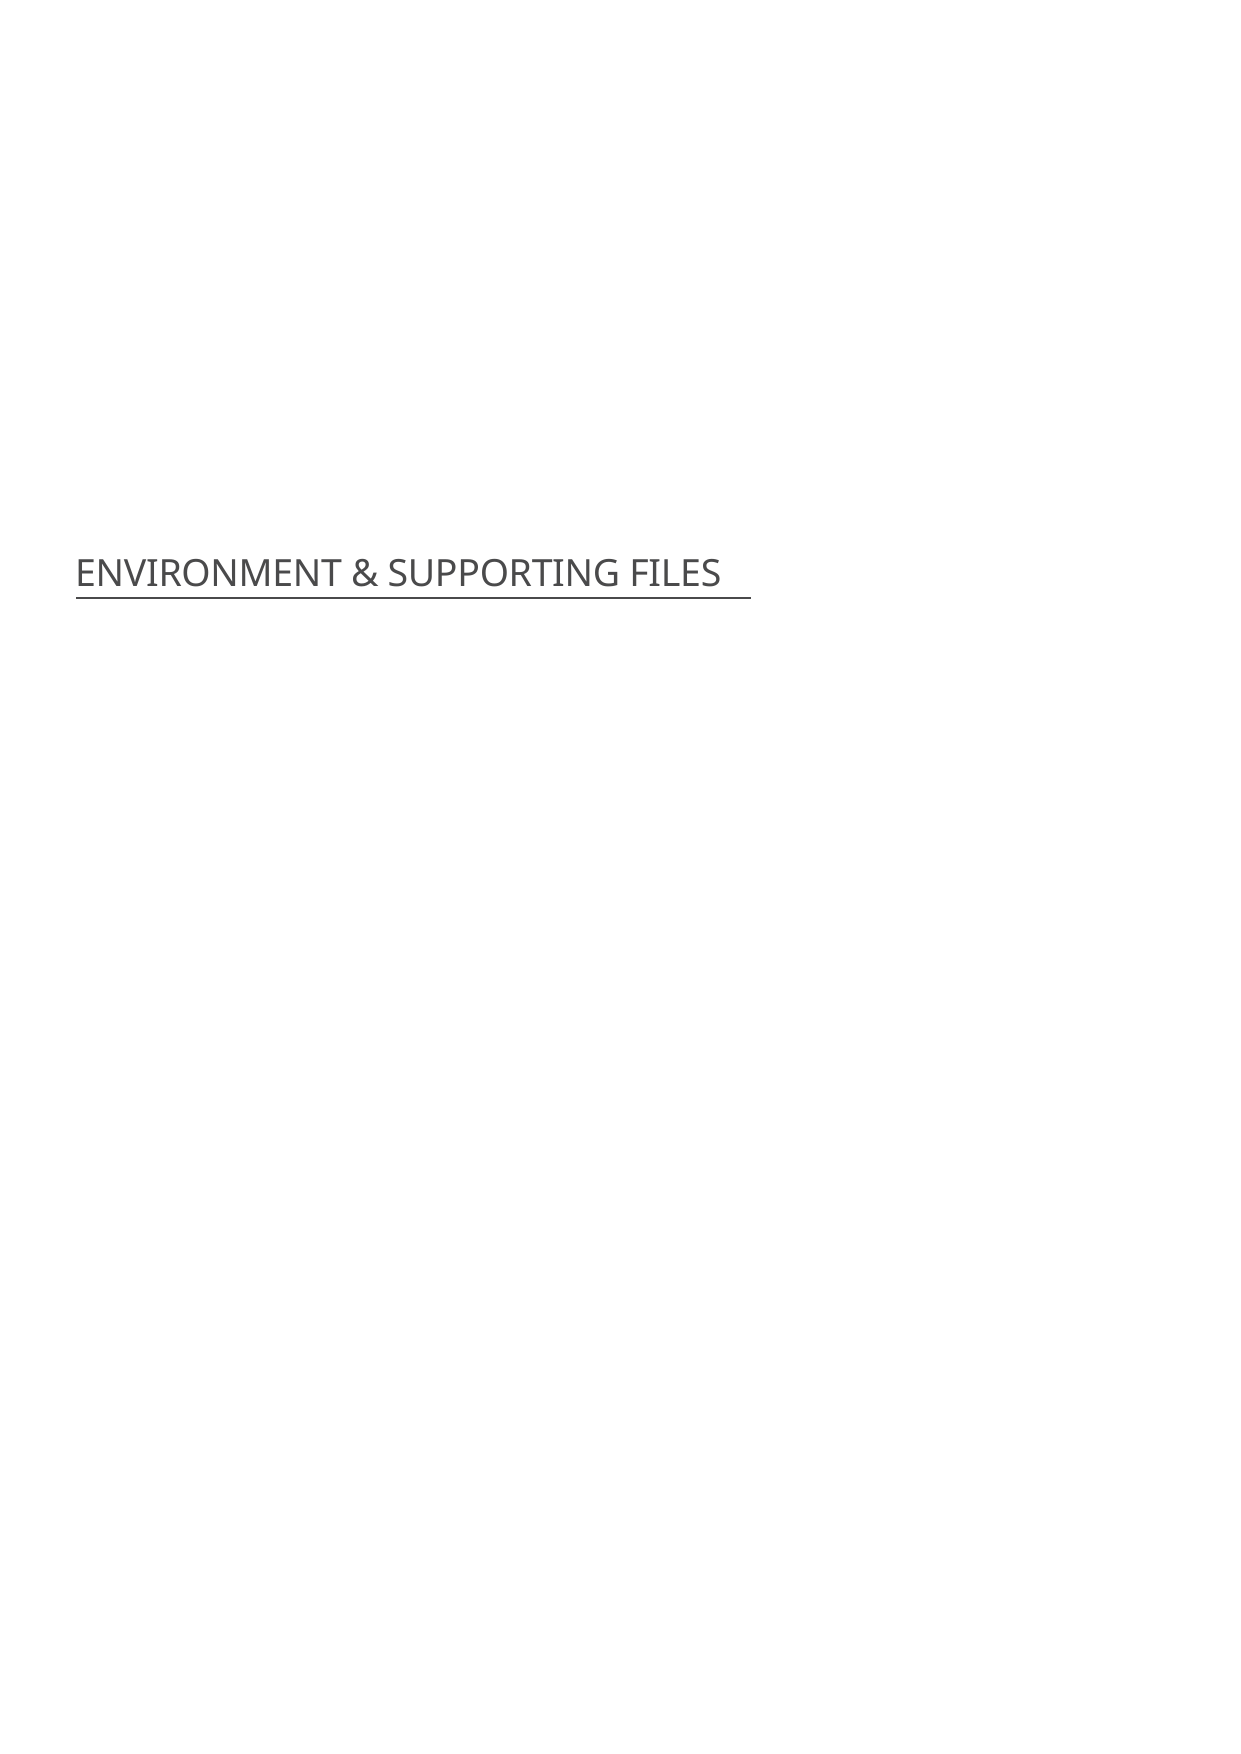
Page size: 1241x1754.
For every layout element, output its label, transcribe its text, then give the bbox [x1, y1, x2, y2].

text ENVIRONMENT & SUPPORTING FILES [75, 546, 1165, 597]
